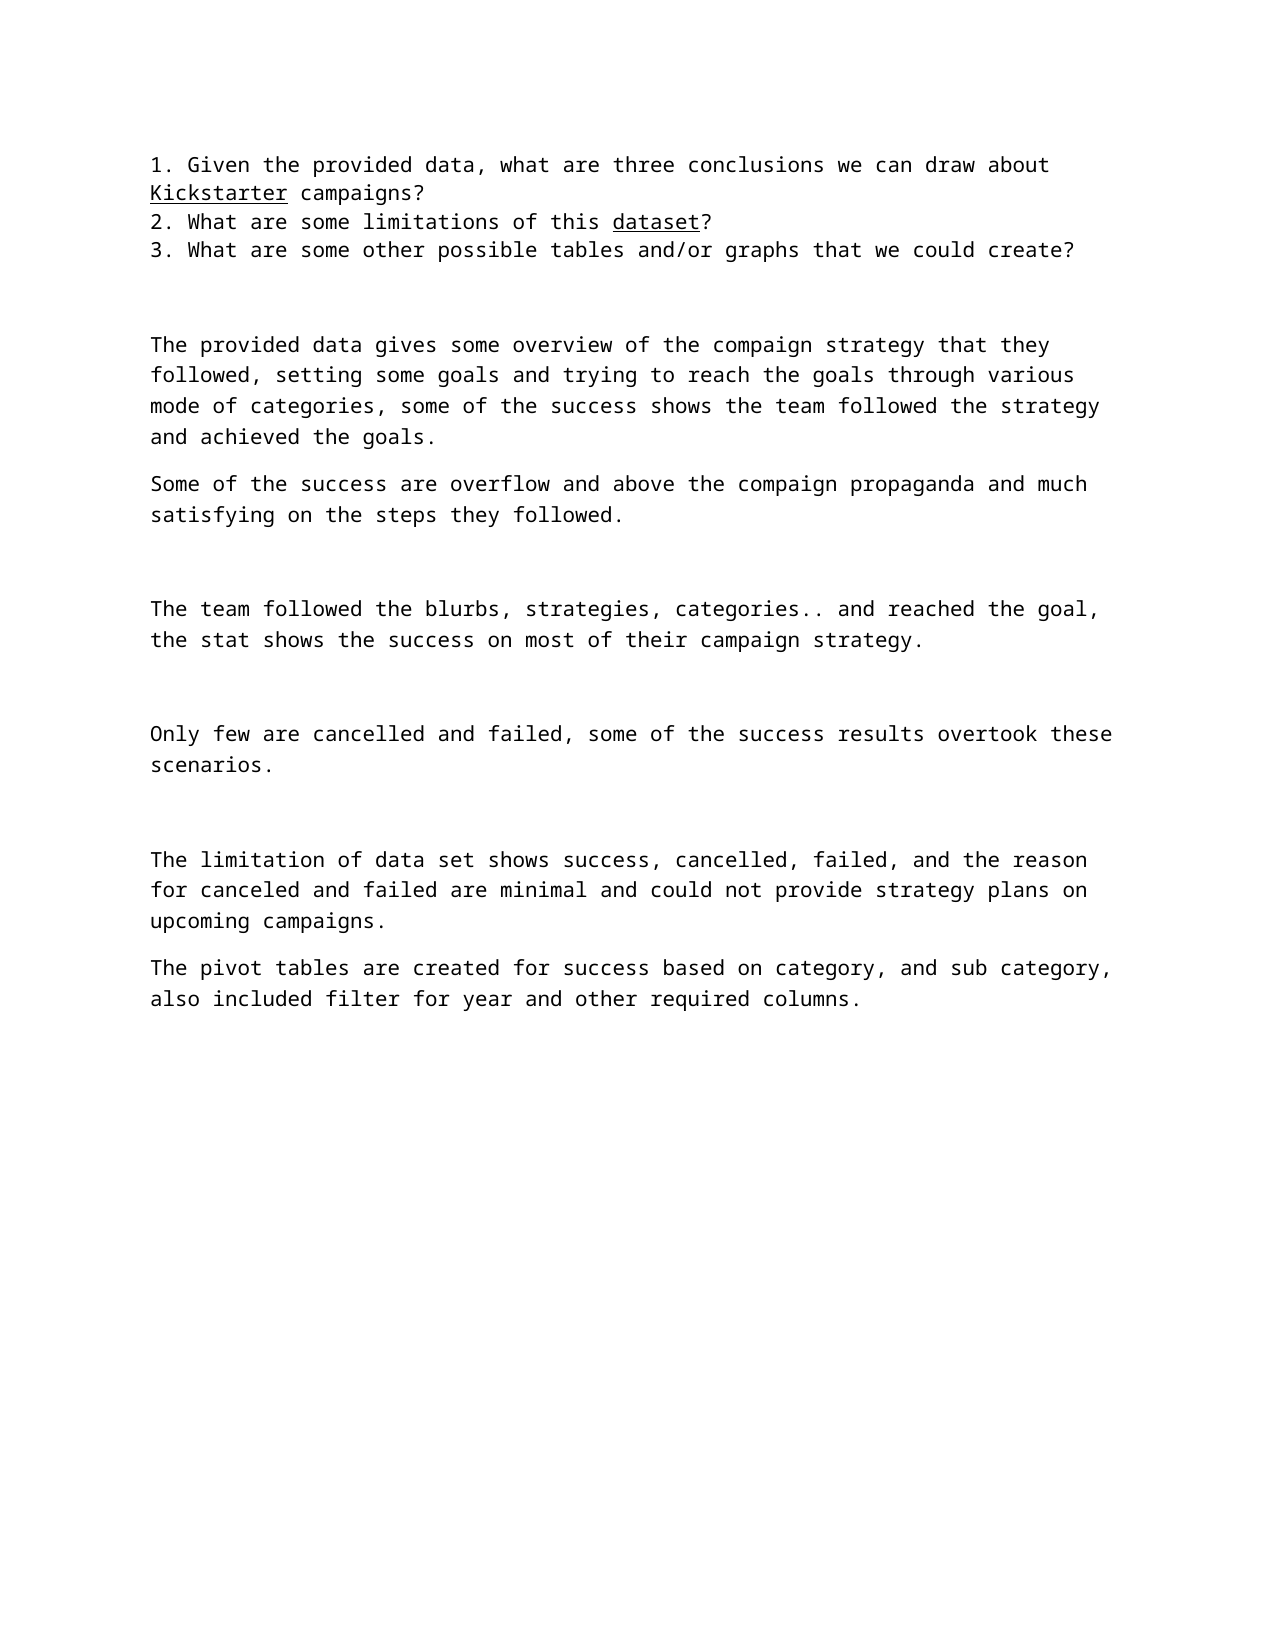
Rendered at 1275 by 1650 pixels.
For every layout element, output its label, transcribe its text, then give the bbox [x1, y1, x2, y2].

text Some of the success are overflow and above the compaign propaganda and much satisfying on the steps they followed. [150, 469, 1125, 528]
text The limitation of data set shows success, cancelled, failed, and the reason for canceled and failed are minimal and could not provide strategy plans on upcoming campaigns. [150, 845, 1125, 934]
text The team followed the blurbs, strategies, categories.. and reached the goal, the stat shows the success on most of their campaign strategy. [150, 594, 1125, 653]
text 2. What are some limitations of this dataset? [150, 207, 1125, 235]
text The provided data gives some overview of the compaign strategy that they followed, setting some goals and trying to reach the goals through various mode of categories, some of the success shows the team followed the strategy and achieved the goals. [150, 330, 1125, 450]
text 1. Given the provided data, what are three conclusions we can draw about Kickstarter campaigns? [150, 150, 1125, 207]
text Only few are cancelled and failed, some of the success results overtook these scenarios. [150, 719, 1125, 778]
text The pivot tables are created for success based on category, and sub category, also included filter for year and other required columns. [150, 953, 1125, 1012]
text 3. What are some other possible tables and/or graphs that we could create? [150, 235, 1125, 264]
